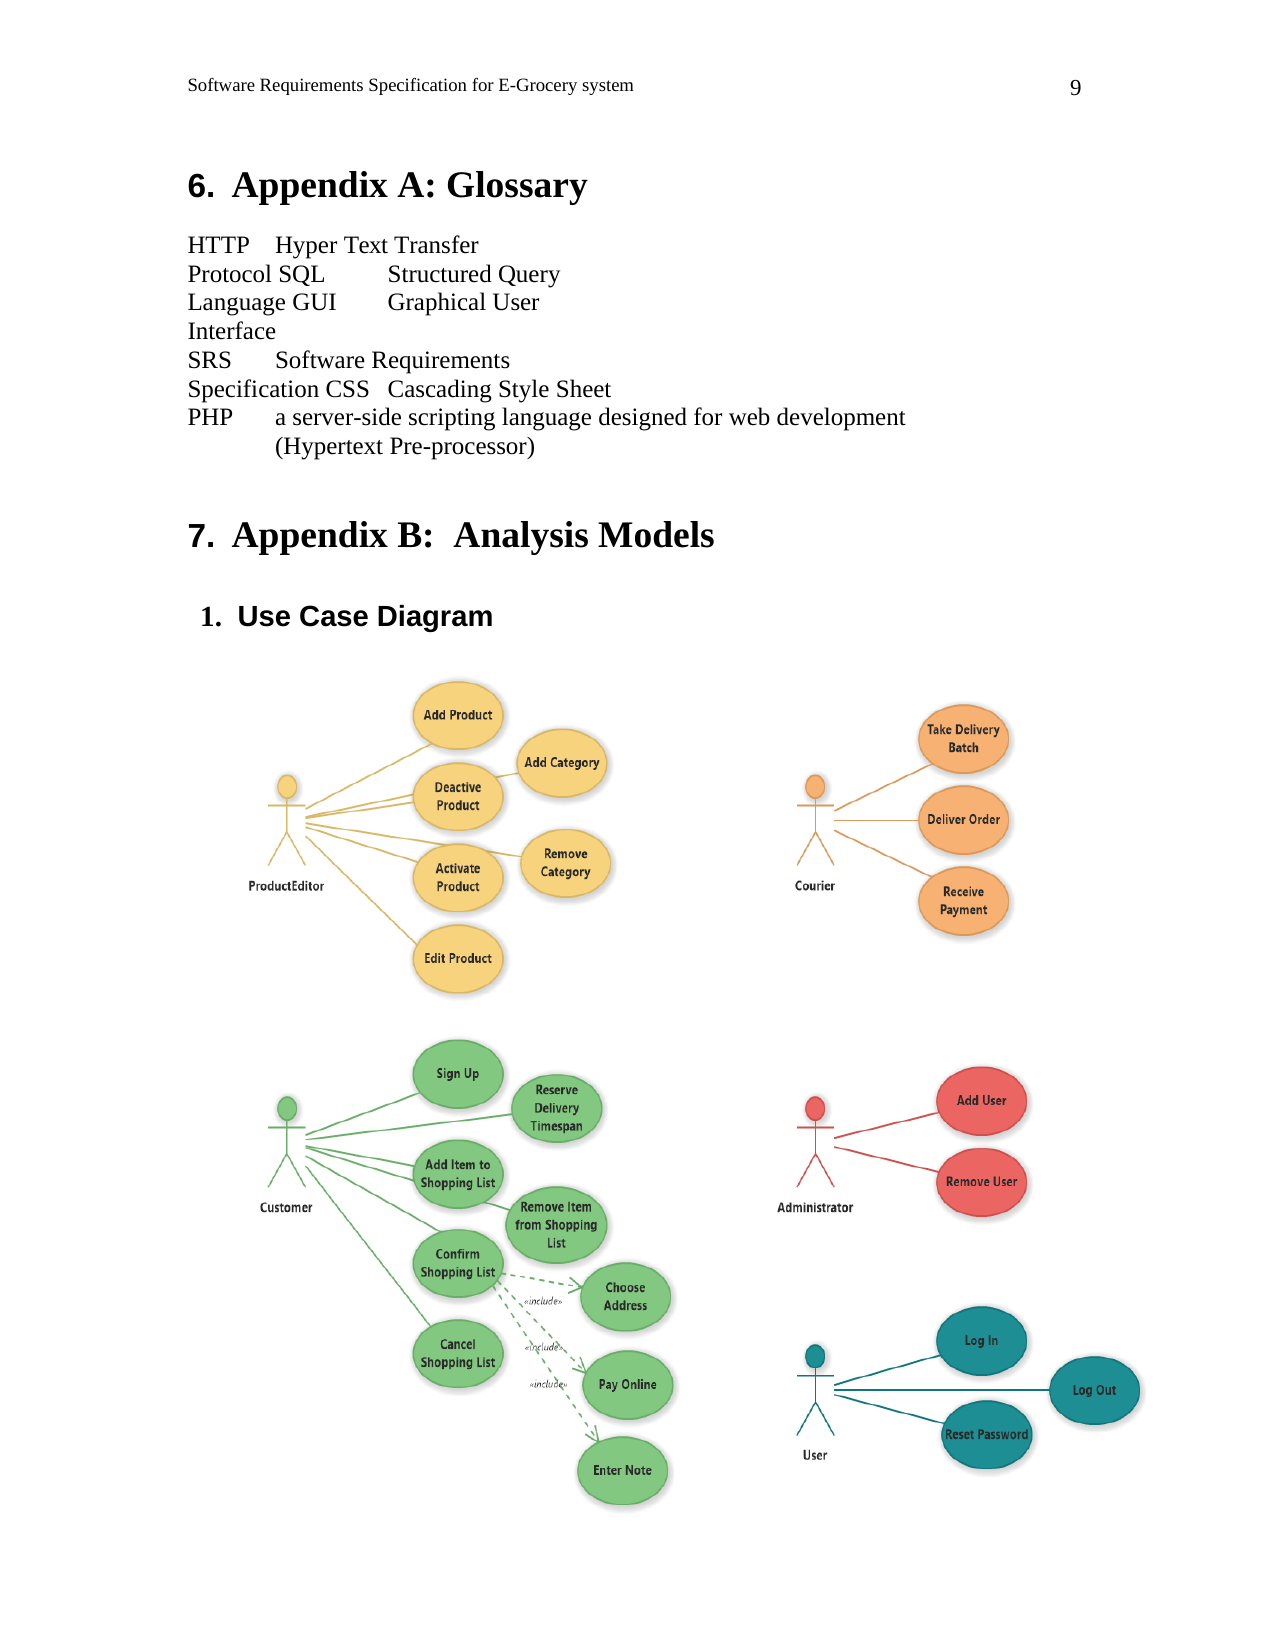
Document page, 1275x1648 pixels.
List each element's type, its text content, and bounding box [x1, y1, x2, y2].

list Appendix B: Analysis Models [187, 513, 1248, 556]
text SRS Software Requirements Specification CSS Cascading Style Sheet [187, 345, 648, 402]
subtitle Appendix A: Glossary [187, 162, 1248, 205]
text PHP a server-side scripting language designed for web development (Hypertext Pre-processor) [187, 402, 1019, 460]
text HTTP Hyper Text Transfer Protocol SQL Structured Query Language GUI Graphical User Interface [187, 230, 567, 345]
list Use Case Diagram [200, 599, 1248, 632]
picture [237, 666, 1154, 1523]
